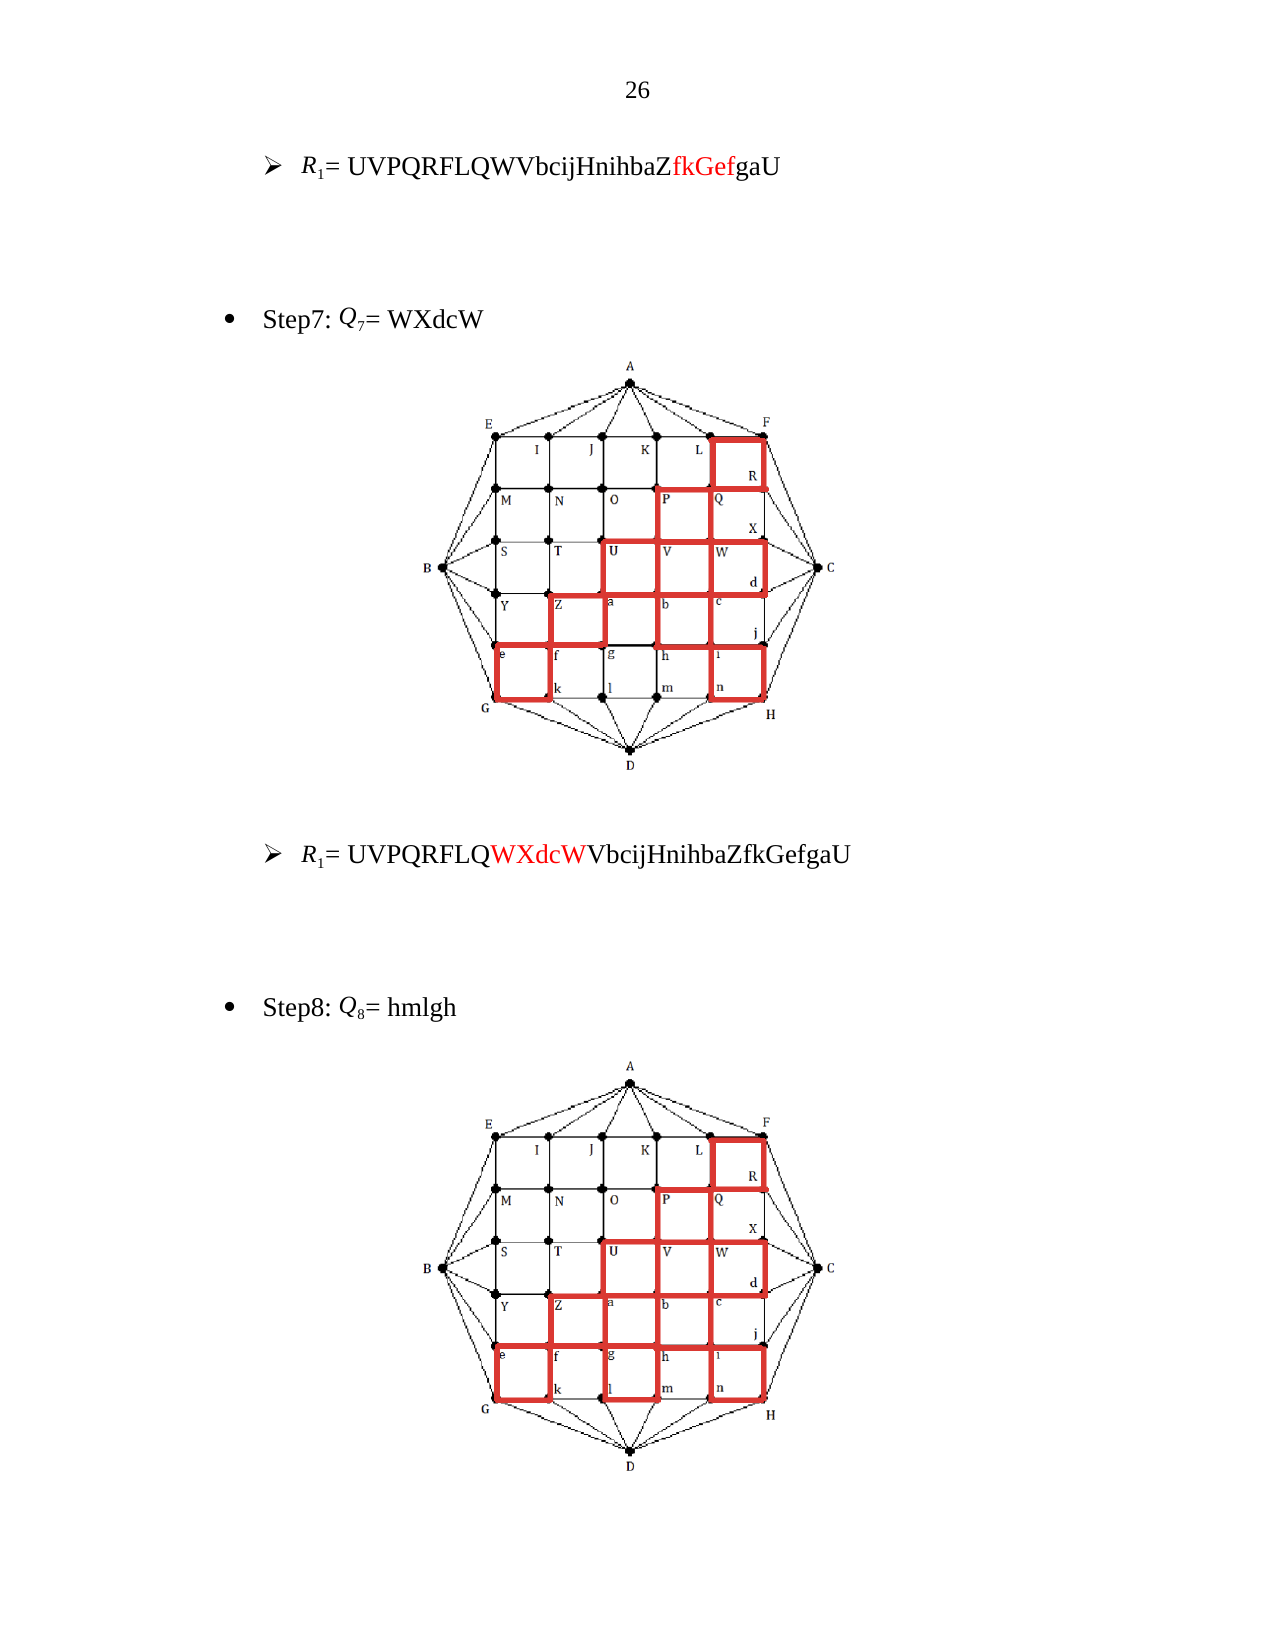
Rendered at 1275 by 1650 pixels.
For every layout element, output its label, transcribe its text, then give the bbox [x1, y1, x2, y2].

picture [146, 1050, 1122, 1478]
list = UVPQRFLQWVbcijHnihbaZfkGefgaU [262, 150, 1125, 184]
list = UVPQRFLQWXdcWVbcijHnihbaZfkGefgaU [262, 839, 1125, 873]
list Step8: = hmlgh [225, 992, 1125, 1023]
picture [146, 350, 1122, 777]
list Step7: = WXdcW [225, 303, 1125, 334]
